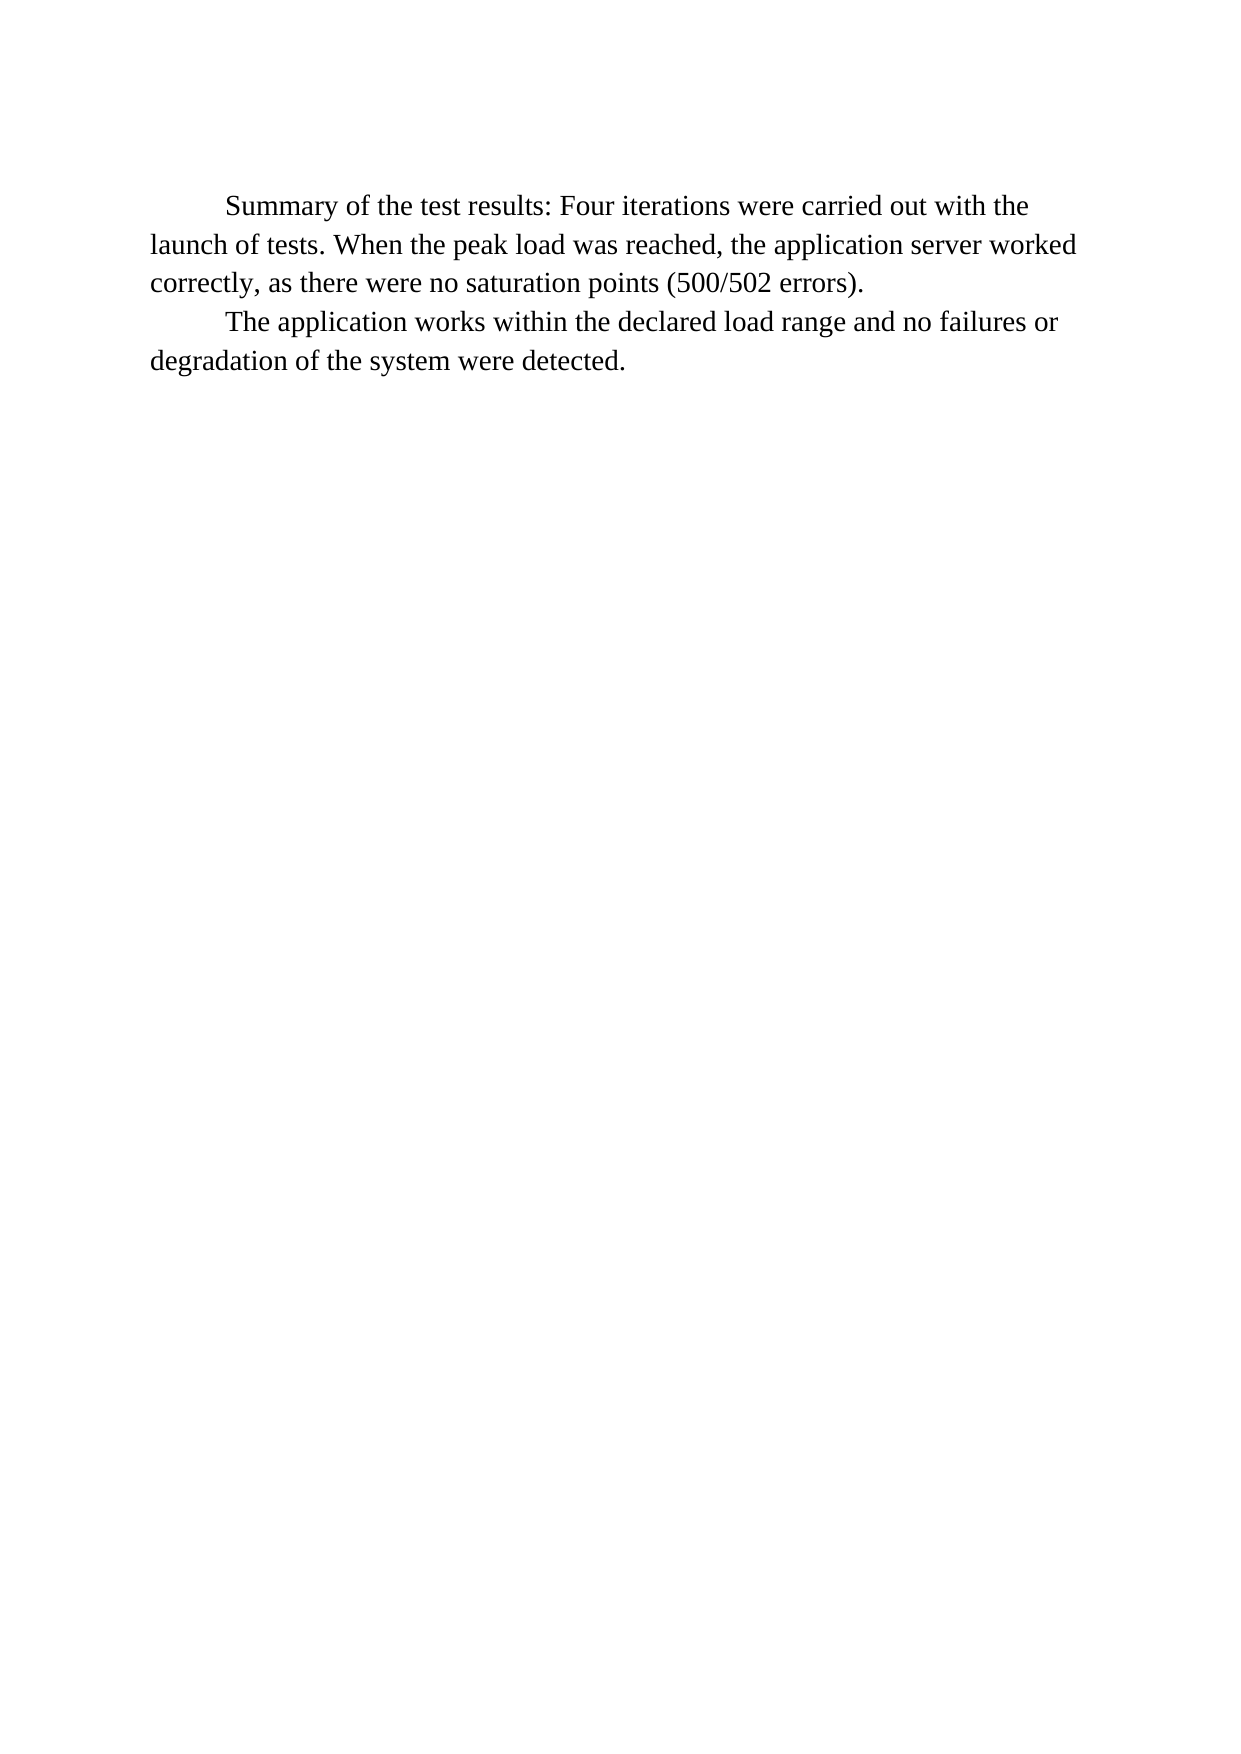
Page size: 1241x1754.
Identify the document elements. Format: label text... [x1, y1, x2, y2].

text The application works within the declared load range and no failures or degradation of the system were detected. [150, 304, 1090, 376]
text Summary of the test results: Four iterations were carried out with the launch of tests. When the peak load was reached, the application server worked correctly, as there were no saturation points (500/502 errors). [150, 188, 1090, 299]
